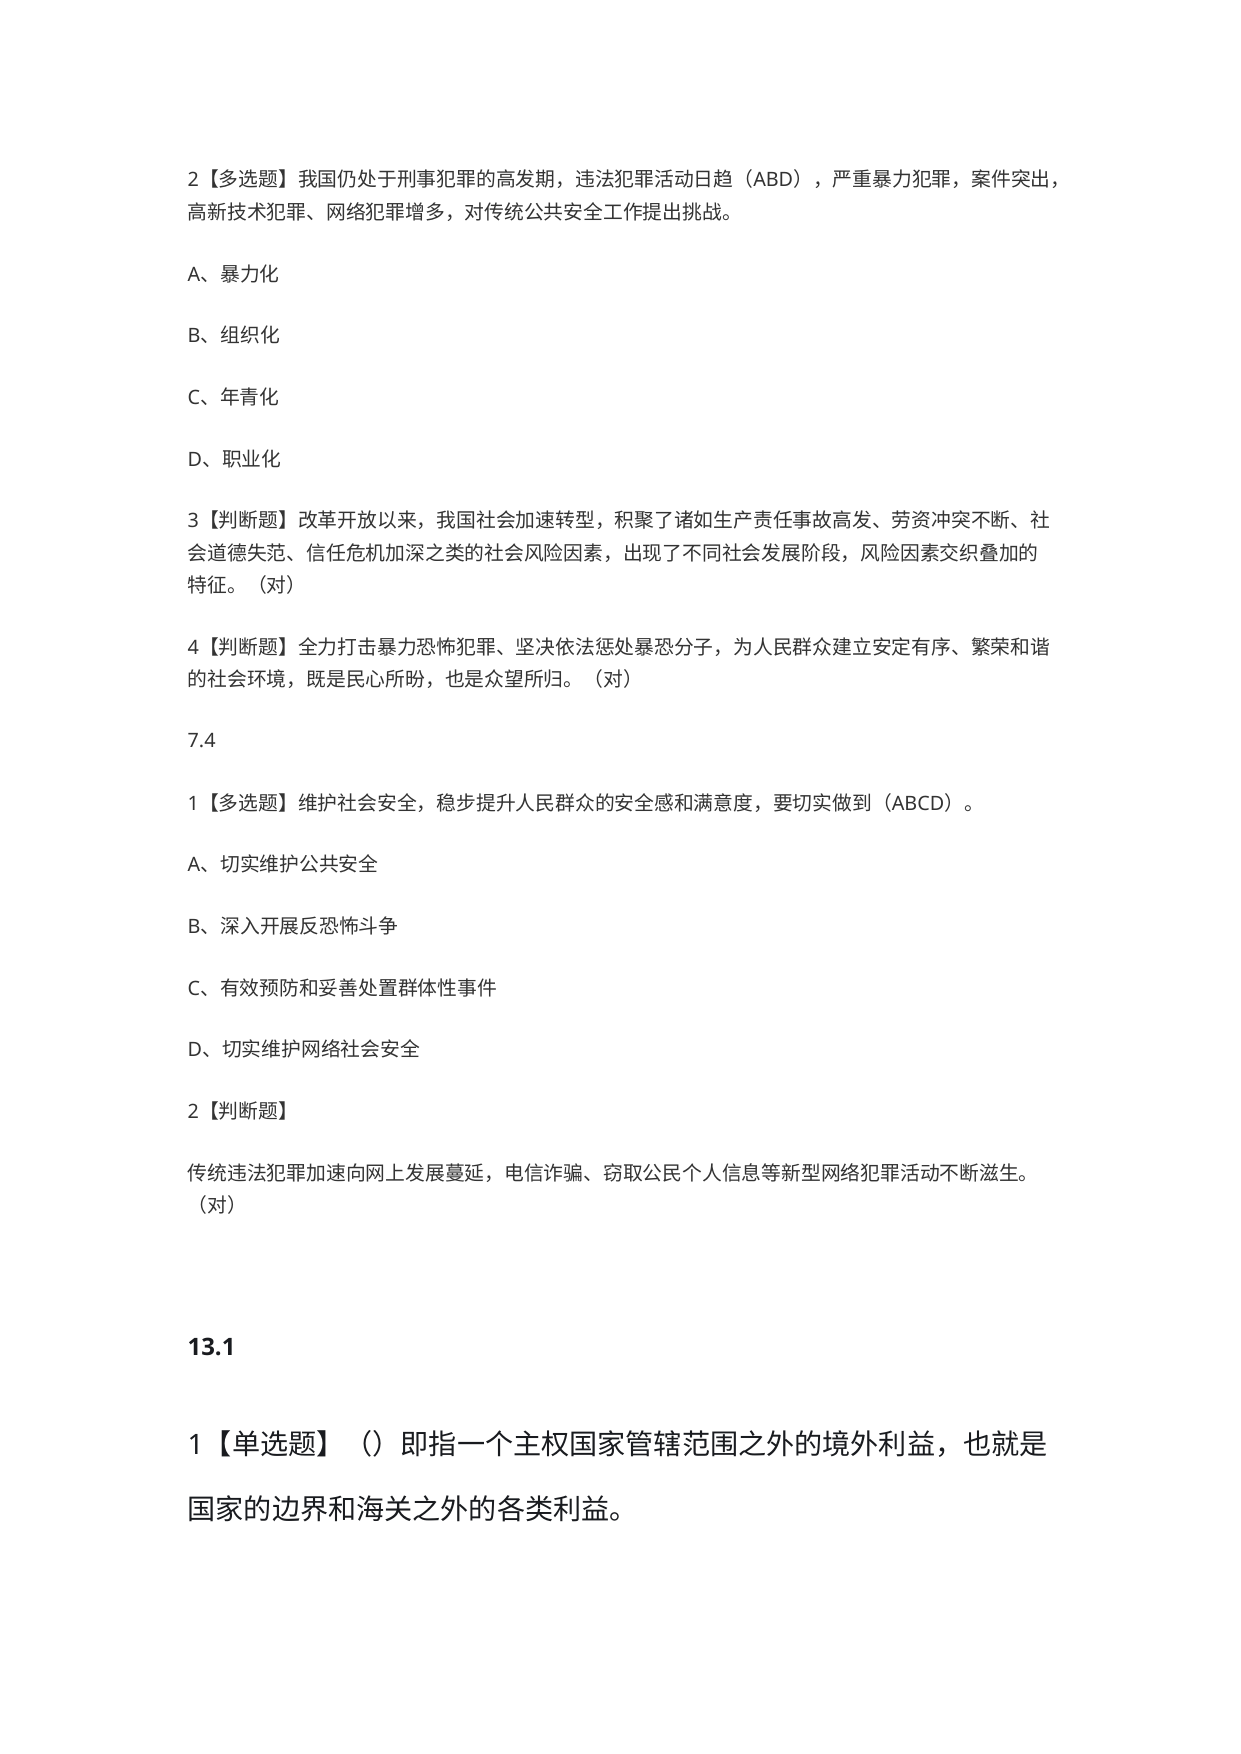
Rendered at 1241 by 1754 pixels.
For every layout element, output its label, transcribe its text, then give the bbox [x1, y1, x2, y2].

text A、切实维护公共安全 [187, 847, 1053, 879]
text 2【多选题】我国仍处于刑事犯罪的高发期，违法犯罪活动日趋（ABD），严重暴力犯罪，案件突出，高新技术犯罪、网络犯罪增多，对传统公共安全工作提出挑战。 [187, 162, 1053, 227]
text 1【多选题】维护社会安全，稳步提升人民群众的安全感和满意度，要切实做到（ABCD）。 [187, 785, 1053, 818]
text 4【判断题】全力打击暴力恐怖犯罪、坚决依法惩处暴恐分子，为人民群众建立安定有序、繁荣和谐的社会环境，既是民心所昐，也是众望所归。（对） [187, 629, 1053, 694]
text C、年青化 [187, 379, 1053, 412]
text 3【判断题】改革开放以来，我国社会加速转型，积聚了诸如生产责任事故高发、劳资冲突不断、社会道德失范、信任危机加深之类的社会风险因素，出现了不同社会发展阶段，风险因素交织叠加的特征。（对） [187, 503, 1053, 600]
text B、深入开展反恐怖斗争 [187, 909, 1053, 941]
text D、切实维护网络社会安全 [187, 1032, 1053, 1064]
text A、暴力化 [187, 256, 1053, 289]
subtitle 13.1 [187, 1314, 1053, 1379]
text 2【判断题】 [187, 1094, 1053, 1126]
text 7.4 [187, 724, 1053, 756]
text 传统违法犯罪加速向网上发展蔓延，电信诈骗、窃取公民个人信息等新型网络犯罪活动不断滋生。（对） [187, 1155, 1053, 1220]
text C、有效预防和妥善处置群体性事件 [187, 970, 1053, 1003]
text D、职业化 [187, 441, 1053, 474]
text 1【单选题】（）即指一个主权国家管辖范围之外的境外利益，也就是国家的边界和海关之外的各类利益。 [187, 1410, 1053, 1540]
text B、组织化 [187, 318, 1053, 350]
